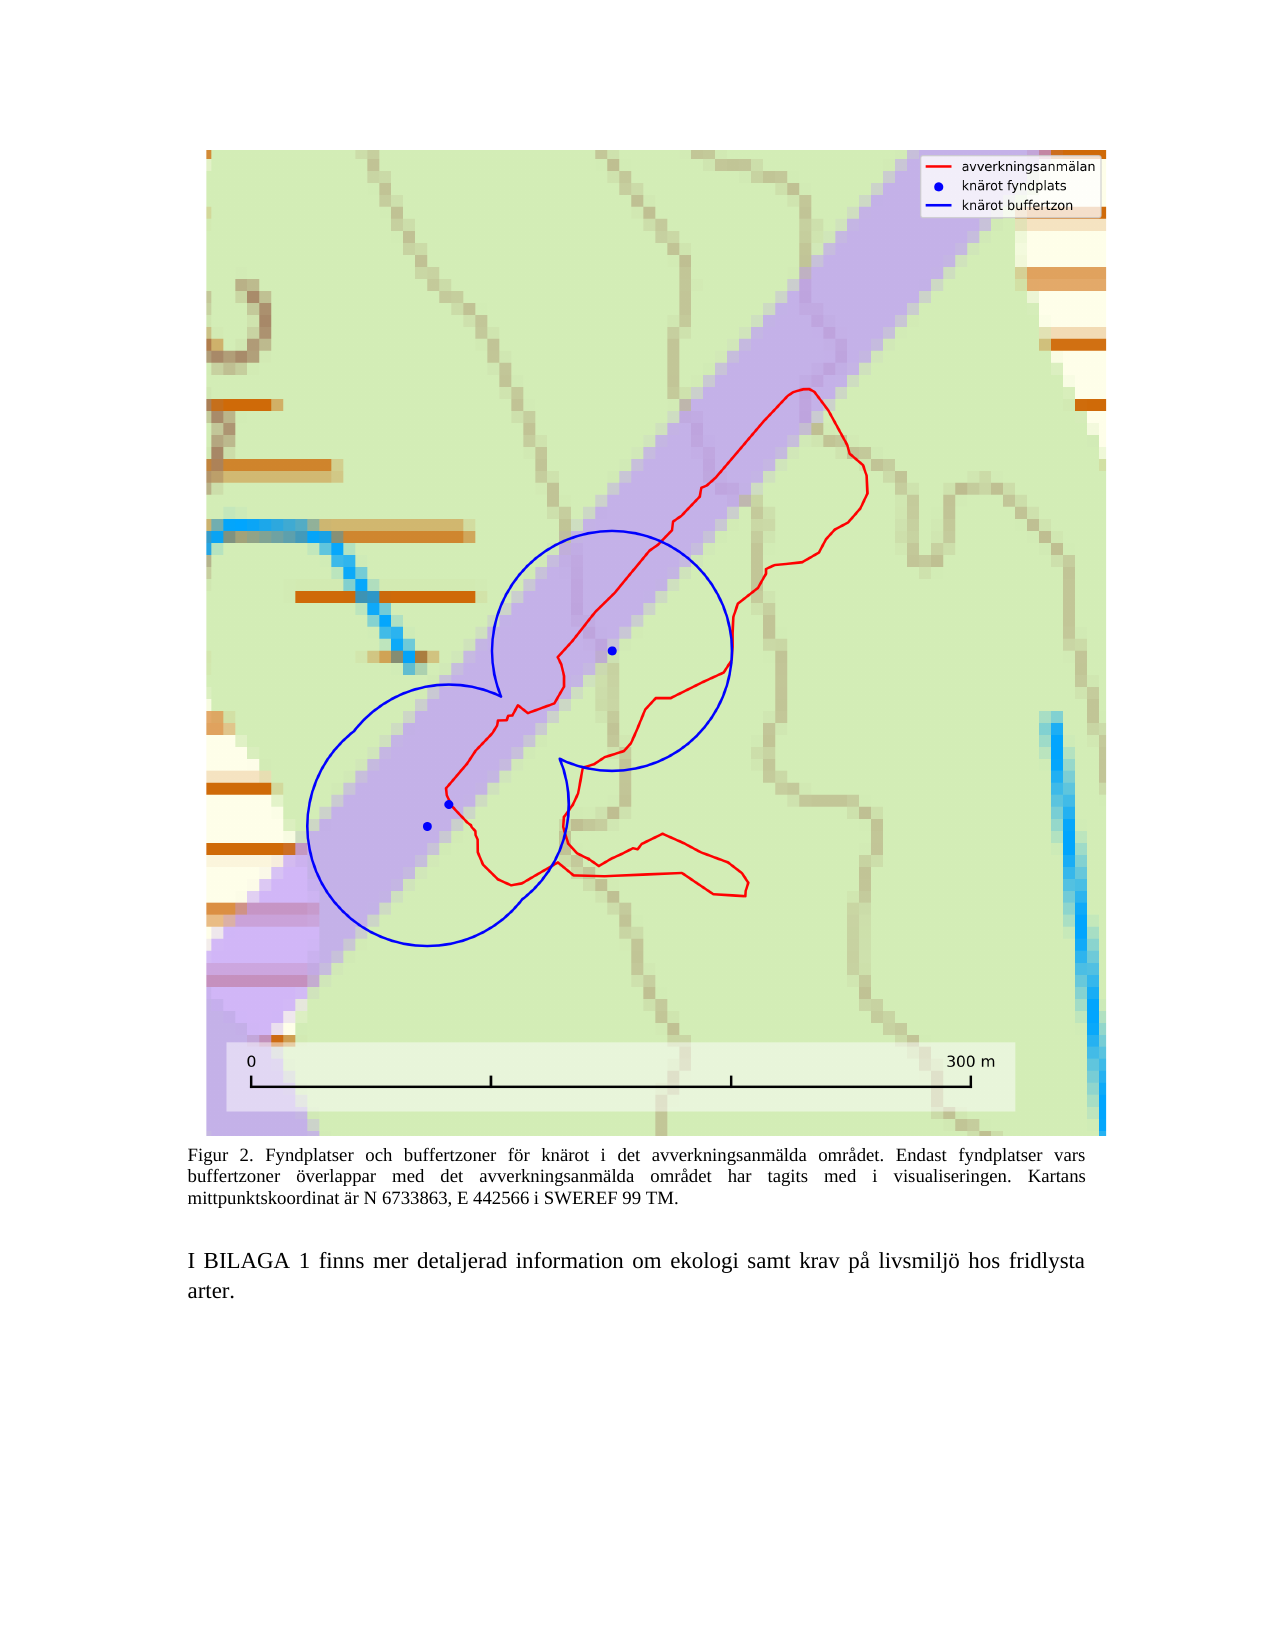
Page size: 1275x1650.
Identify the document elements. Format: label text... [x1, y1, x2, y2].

text Figur 2. Fyndplatser och buffertzoner för knärot i det avverkningsanmälda området. Endast fyndplatser vars buffertzoner överlappar med det avverkningsanmälda området har tagits med i visualiseringen. Kartans mittpunktskoordinat är N 6733863, E 442566 i SWEREF 99 TM. [187, 1144, 1087, 1208]
text I BILAGA 1 finns mer detaljerad information om ekologi samt krav på livsmiljö hos fridlysta arter. [187, 1247, 1087, 1303]
picture [206, 150, 1107, 1136]
